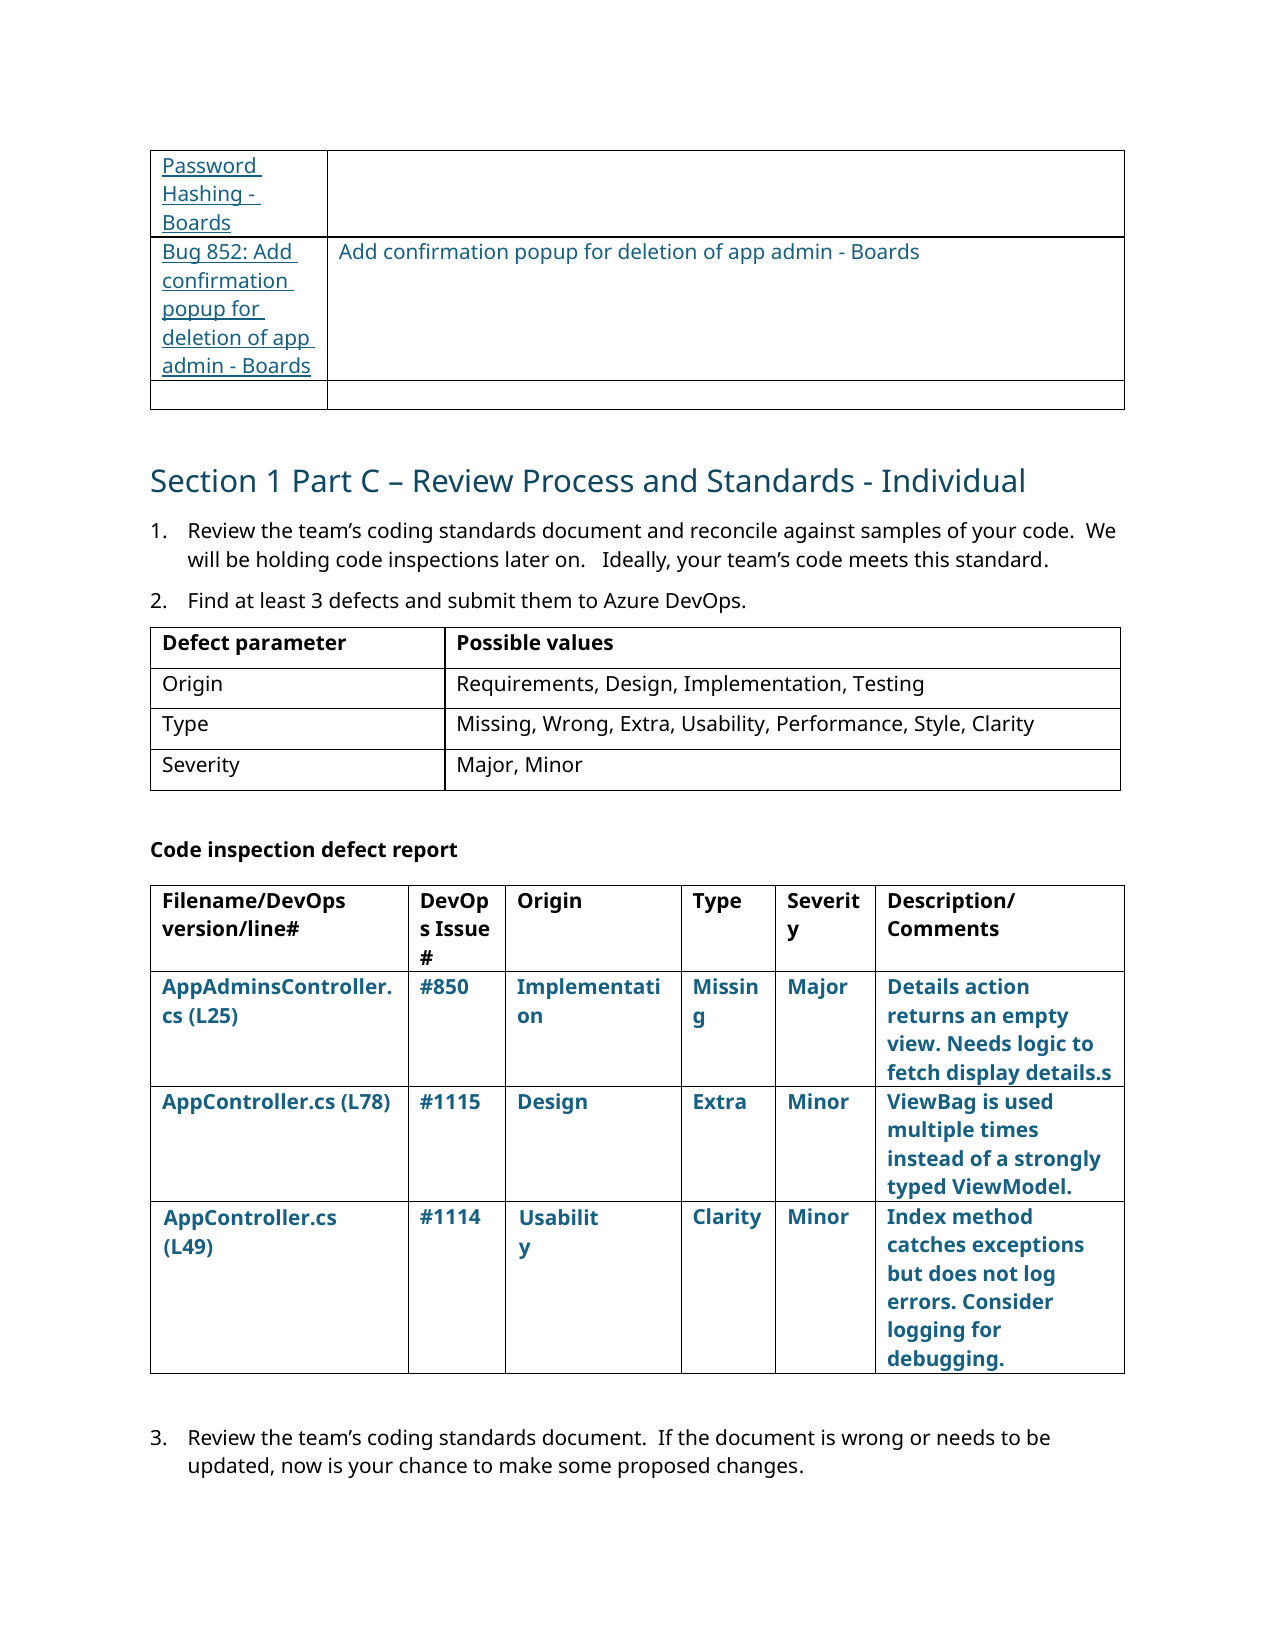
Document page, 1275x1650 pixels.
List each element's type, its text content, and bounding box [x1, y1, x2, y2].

table_cell Type [151, 709, 444, 749]
table_cell [151, 381, 327, 409]
subtitle Section 1 Part C – Review Process and Standards - Individual [150, 459, 1125, 502]
table_cell Implementation [506, 972, 681, 1086]
table_header Defect parameter [151, 628, 444, 668]
table_cell AppAdminsController.cs (L25) [151, 972, 408, 1086]
table_cell Origin [151, 669, 444, 708]
table_cell Extra [682, 1087, 775, 1201]
text Code inspection defect report [150, 836, 1125, 864]
table_cell #1114 [409, 1202, 505, 1372]
table_header Possible values [446, 628, 1120, 668]
table_cell Major, Minor [446, 750, 1120, 789]
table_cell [328, 151, 1124, 236]
table_header Type [682, 886, 775, 971]
table_cell Design [506, 1087, 681, 1201]
table_cell [506, 1202, 681, 1372]
table_cell Requirements, Design, Implementation, Testing [446, 669, 1120, 708]
list Find at least 3 defects and submit them to Azure DevOps. [150, 586, 1125, 614]
table_cell #850 [409, 972, 505, 1086]
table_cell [151, 151, 327, 236]
table_cell AppController.cs (L78) [151, 1087, 408, 1201]
table_header Filename/DevOps version/line# [151, 886, 408, 971]
table_header Description/Comments [876, 886, 1124, 971]
table_cell Missing [682, 972, 775, 1086]
table_cell Add confirmation popup for deletion of app admin - Boards [328, 238, 1124, 379]
table_header Origin [506, 886, 681, 971]
table_cell ViewBag is used multiple times instead of a strongly typed ViewModel. [876, 1087, 1124, 1201]
table_cell Clarity [682, 1202, 775, 1372]
table_cell Minor [776, 1087, 875, 1201]
table_cell #1115 [409, 1087, 505, 1201]
list Review the team’s coding standards document and reconcile against samples of your code. We will be holding code inspections later on. Ideally, your team’s code meets this standard. [150, 517, 1125, 573]
table_cell Details action returns an empty view. Needs logic to fetch display details.s [876, 972, 1124, 1086]
table_cell [328, 381, 1124, 409]
table_header Severity [776, 886, 875, 971]
table_header DevOps Issue # [409, 886, 505, 971]
list Review the team’s coding standards document. If the document is wrong or needs to be updated, now is your chance to make some proposed changes. [150, 1423, 1125, 1480]
table_cell Major [776, 972, 875, 1086]
table_cell Index method catches exceptions but does not log errors. Consider logging for debugging. [876, 1202, 1124, 1372]
table_cell Bug 852: Add confirmation popup for deletion of app admin - Boards [151, 238, 327, 379]
table_cell Severity [151, 750, 444, 789]
table_cell Minor [776, 1202, 875, 1372]
table_cell [151, 1202, 408, 1372]
table_cell Missing, Wrong, Extra, Usability, Performance, Style, Clarity [446, 709, 1120, 749]
